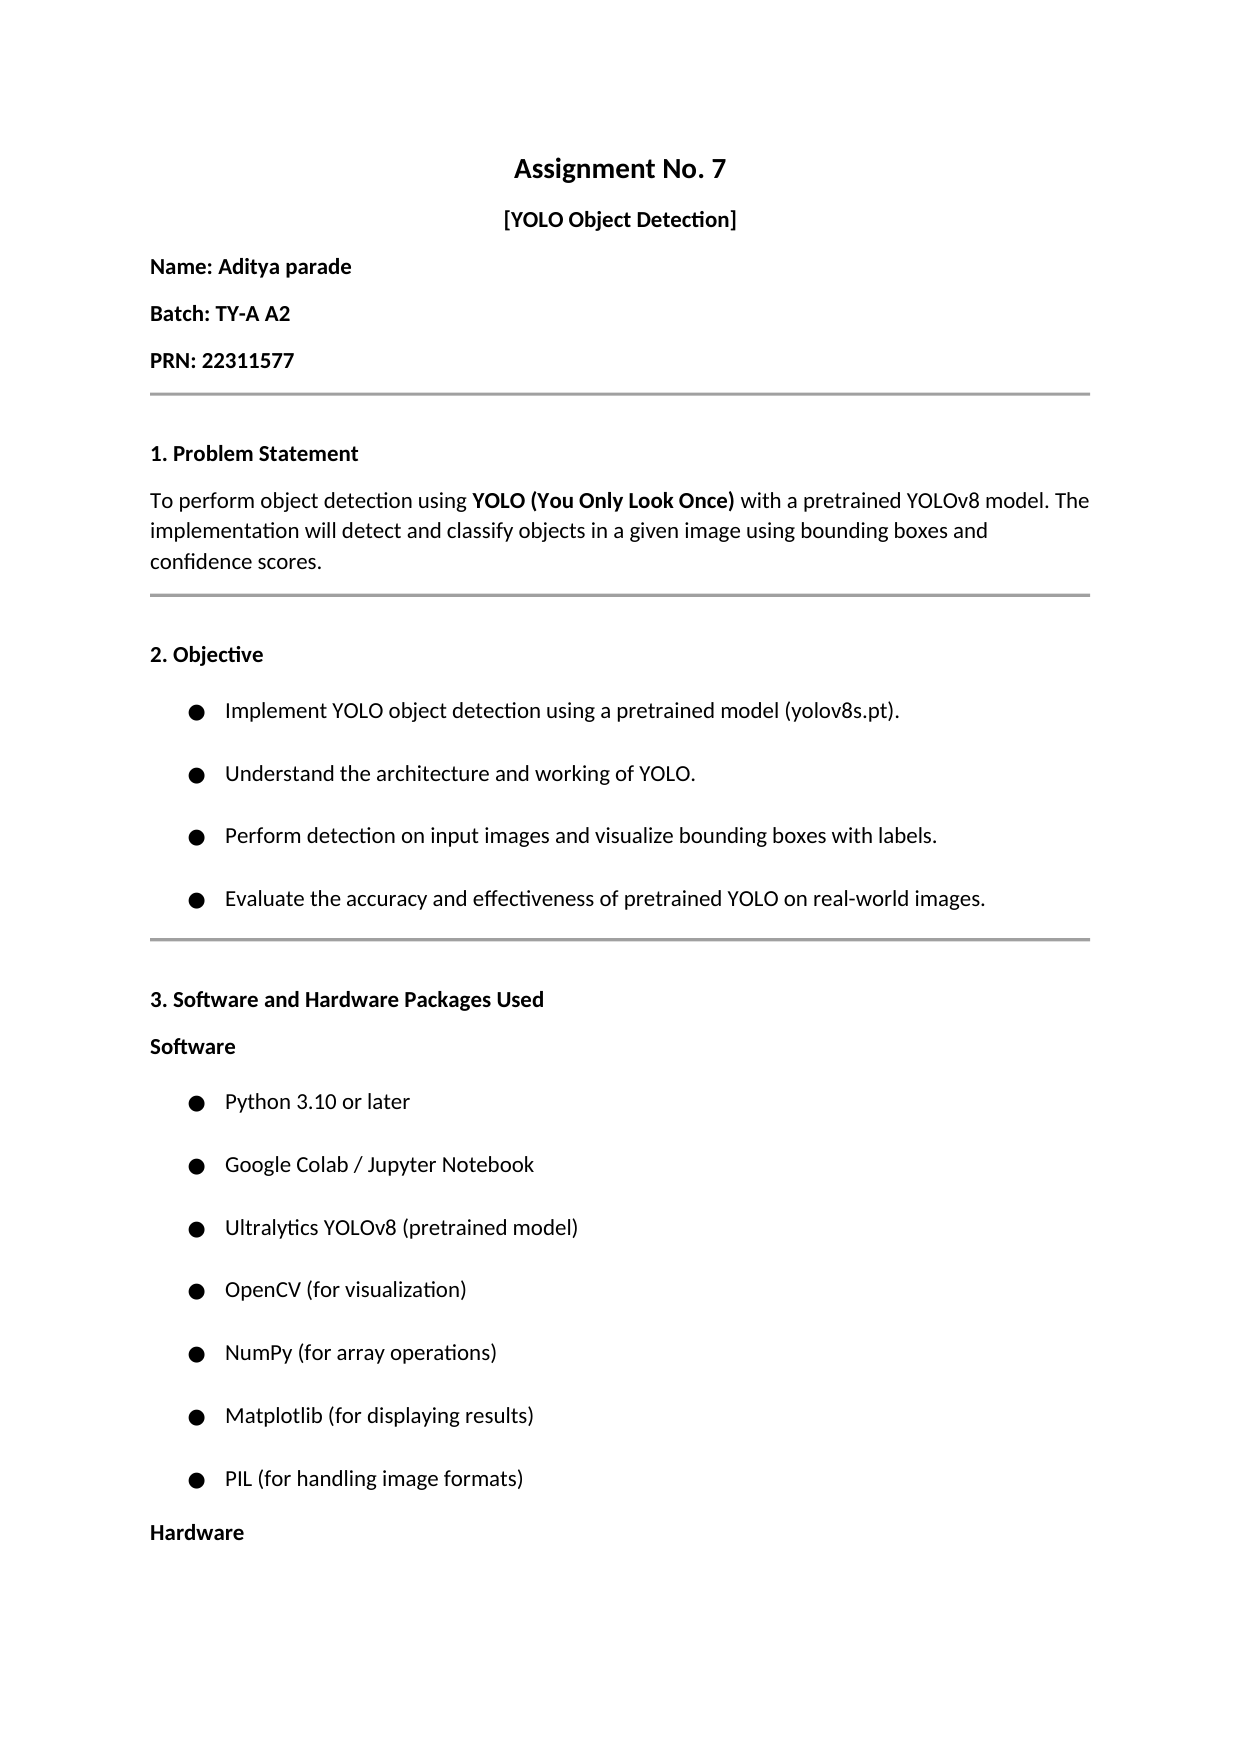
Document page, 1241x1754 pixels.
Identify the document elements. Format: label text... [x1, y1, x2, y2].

text Software [150, 1032, 1090, 1060]
text Hardware [150, 1518, 1090, 1546]
list Python 3.10 or later [187, 1079, 1090, 1122]
list OpenCV (for visualization) [187, 1267, 1090, 1310]
list PIL (for handling image formats) [187, 1455, 1090, 1498]
list Google Colab / Jupyter Notebook [187, 1142, 1090, 1184]
text PRN: 22311577 [150, 346, 1090, 374]
list Matplotlib (for displaying results) [187, 1392, 1090, 1435]
text 1. Problem Statement [150, 439, 1090, 467]
list Evaluate the accuracy and effectiveness of pretrained YOLO on real-world images. [187, 876, 1090, 918]
text [YOLO Object Detection] [150, 205, 1090, 233]
list NumPy (for array operations) [187, 1330, 1090, 1372]
list Ultralytics YOLOv8 (pretrained model) [187, 1204, 1090, 1247]
text 3. Software and Hardware Packages Used [150, 985, 1090, 1013]
text Batch: TY-A A2 [150, 299, 1090, 327]
list Implement YOLO object detection using a pretrained model (yolov8s.pt). [187, 687, 1090, 730]
list Understand the architecture and working of YOLO. [187, 750, 1090, 793]
text Name: Aditya parade [150, 252, 1090, 280]
list Perform detection on input images and visualize bounding boxes with labels. [187, 813, 1090, 856]
text To perform object detection using YOLO (You Only Look Once) with a pretrained YOLOv8 model. The implementation will detect and classify objects in a given image using bounding boxes and confidence scores. [150, 486, 1090, 575]
text 2. Objective [150, 641, 1090, 668]
text Assignment No. 7 [150, 150, 1090, 186]
